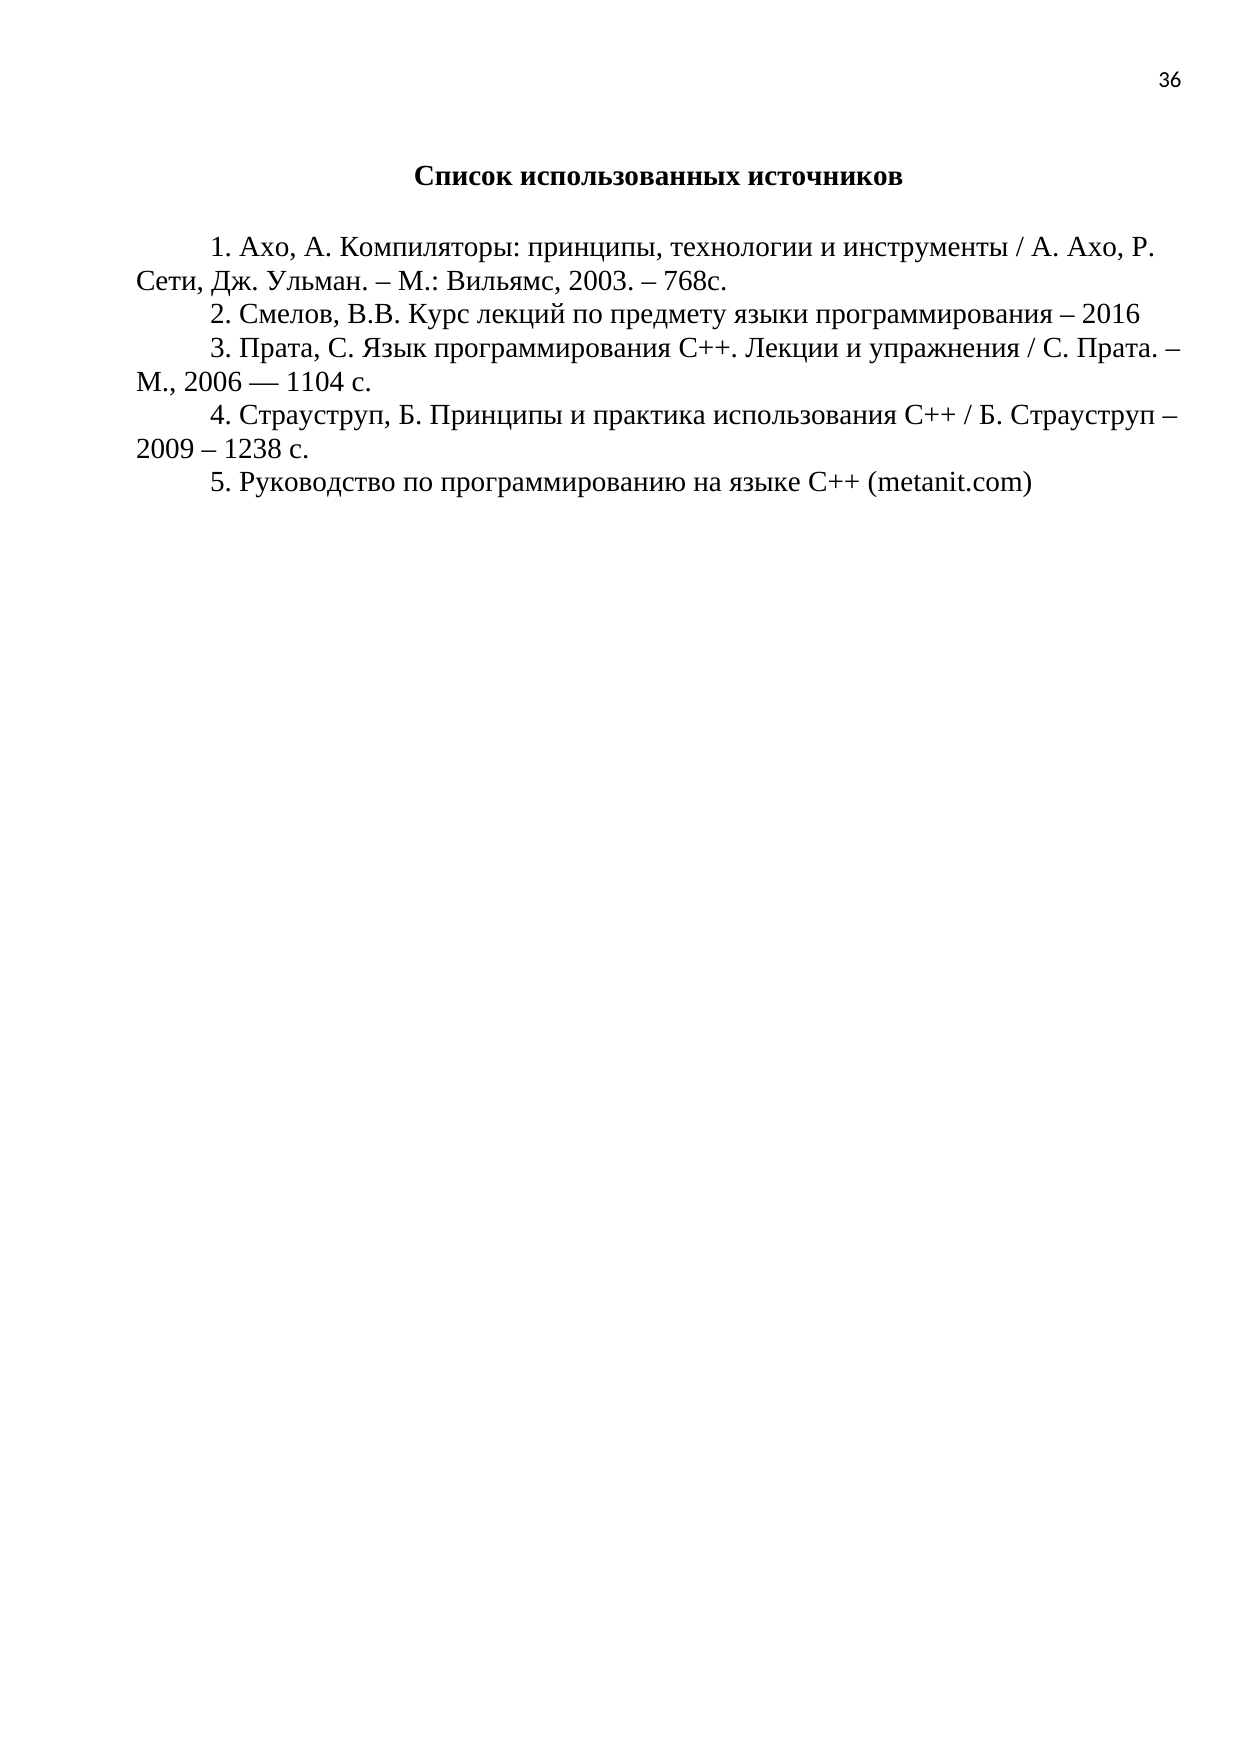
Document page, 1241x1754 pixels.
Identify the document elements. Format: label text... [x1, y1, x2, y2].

text 4. Страуструп, Б. Принципы и практика использования C++ / Б. Страуструп – 2009 – 1238 с. [136, 397, 1181, 464]
text 3. Прата, С. Язык программирования С++. Лекции и упражнения / С. Прата. – М., 2006 — 1104 c. [136, 330, 1181, 397]
text 2. Смелов, В.В. Курс лекций по предмету языки программирования – 2016 [136, 297, 1181, 330]
subtitle Список использованных источников [136, 158, 1181, 192]
text 1. Ахо, А. Компиляторы: принципы, технологии и инструменты / А. Ахо, Р. Сети, Дж. Ульман. – M.: Вильямс, 2003. – 768с. [136, 229, 1181, 297]
text 5. Руководство по программированию на языке С++ (metanit.com) [136, 464, 1181, 498]
